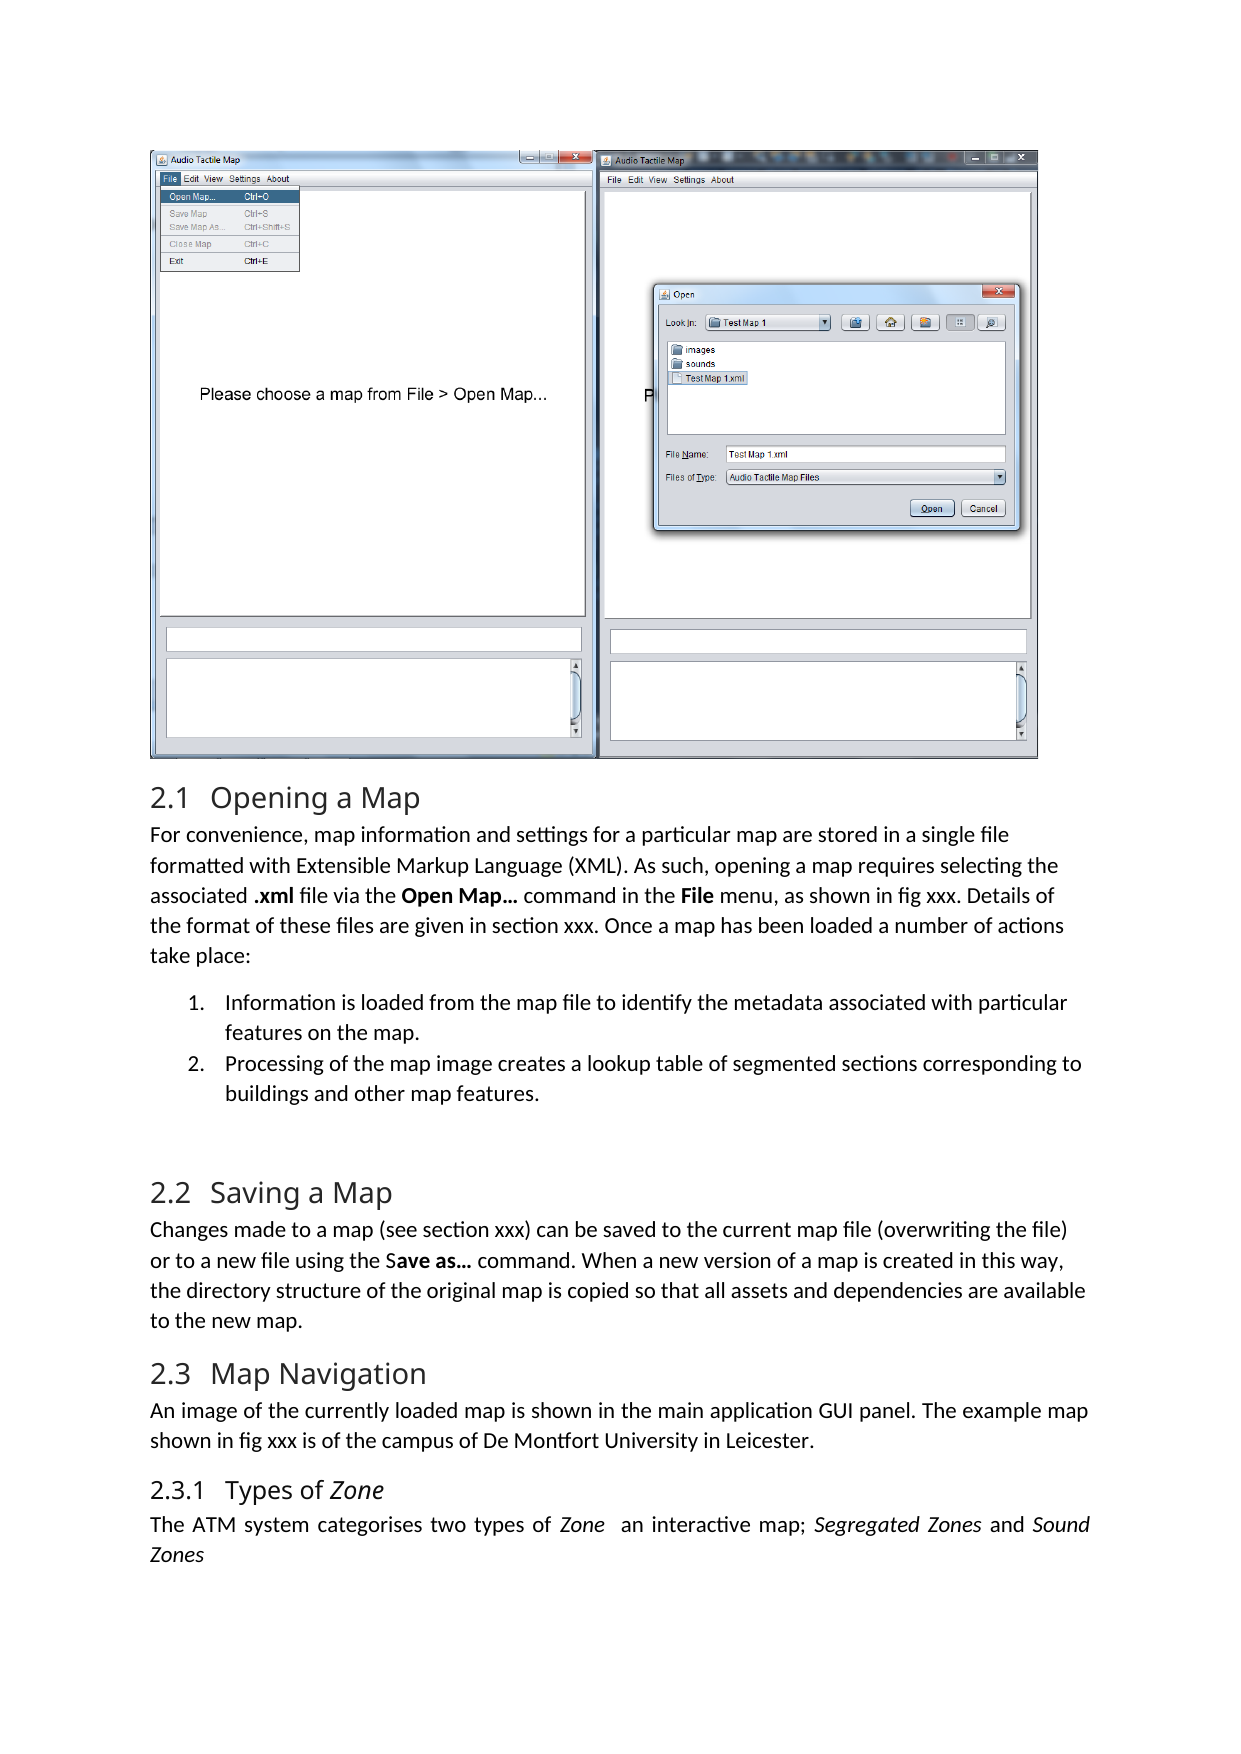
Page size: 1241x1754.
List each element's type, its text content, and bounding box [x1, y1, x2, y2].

text For convenience, map information and settings for a particular map are stored in a single file formatted with Extensible Markup Language (XML). As such, opening a map requires selecting the associated .xml file via the Open Map… command in the File menu, as shown in fig xxx. Details of the format of these files are given in section xxx. Once a map has been loaded a number of actions take place: [150, 821, 1090, 969]
text The ATM system categorises two types of Zone an interactive map; Segregated Zones and Sound Zones [150, 1510, 1090, 1568]
list Information is loaded from the map file to identify the metadata associated with particular features on the map. [187, 988, 1090, 1047]
subtitle Map Navigation [150, 1353, 1090, 1393]
subtitle Saving a Map [150, 1173, 1090, 1212]
text Changes made to a map (see section xxx) can be saved to the current map file (overwriting the file) or to a new file using the Save as… command. When a new version of a map is created in this way, the directory structure of the original map is copied so that all assets and dependencies are available to the new map. [150, 1216, 1090, 1334]
subtitle Opening a Map [150, 778, 1090, 817]
picture [150, 150, 1039, 759]
list Processing of the map image creates a lookup table of segmented sections corresponding to buildings and other map features. [187, 1049, 1090, 1107]
subtitle Types of Zone [150, 1473, 1090, 1507]
text An image of the currently loaded map is shown in the main application GUI panel. The example map shown in fig xxx is of the campus of De Montfort University in Leicester. [150, 1396, 1090, 1454]
